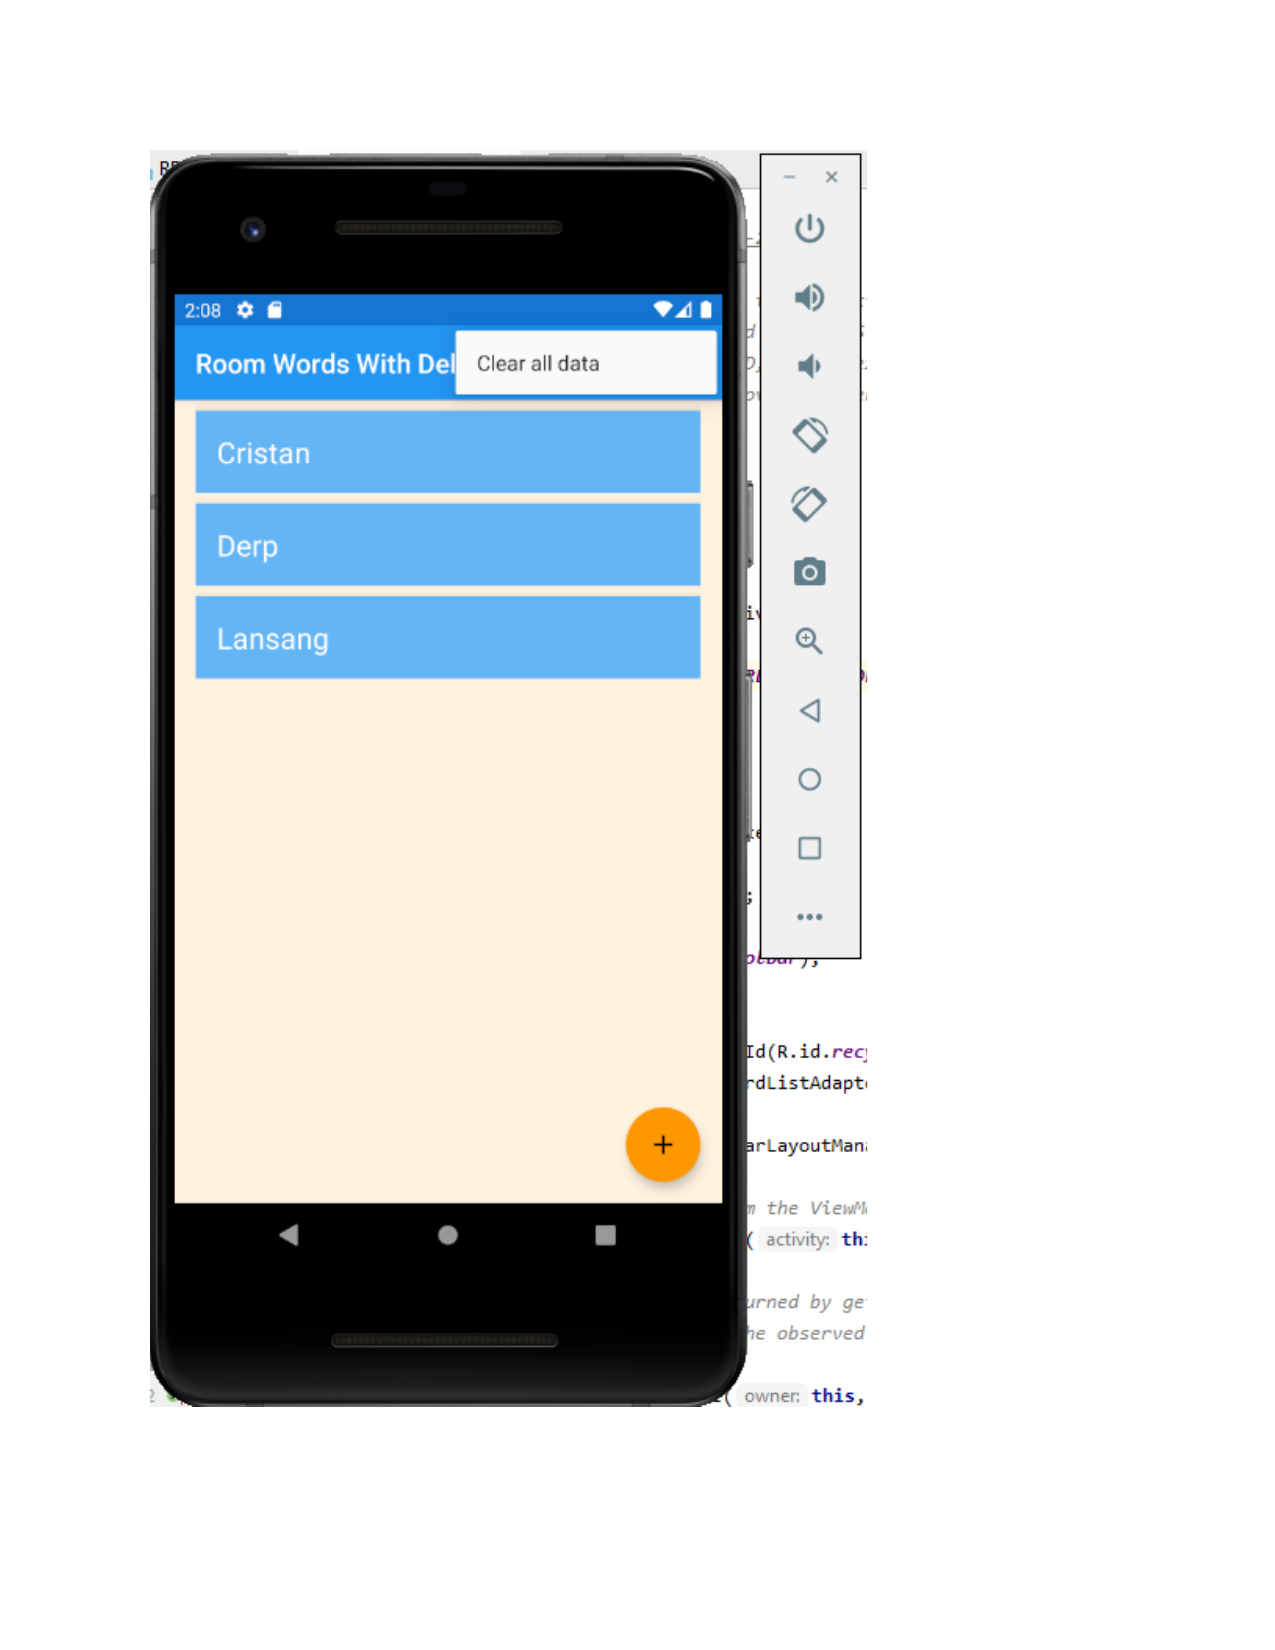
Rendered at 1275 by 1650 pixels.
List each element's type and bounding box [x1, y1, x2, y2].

picture [150, 150, 868, 1407]
